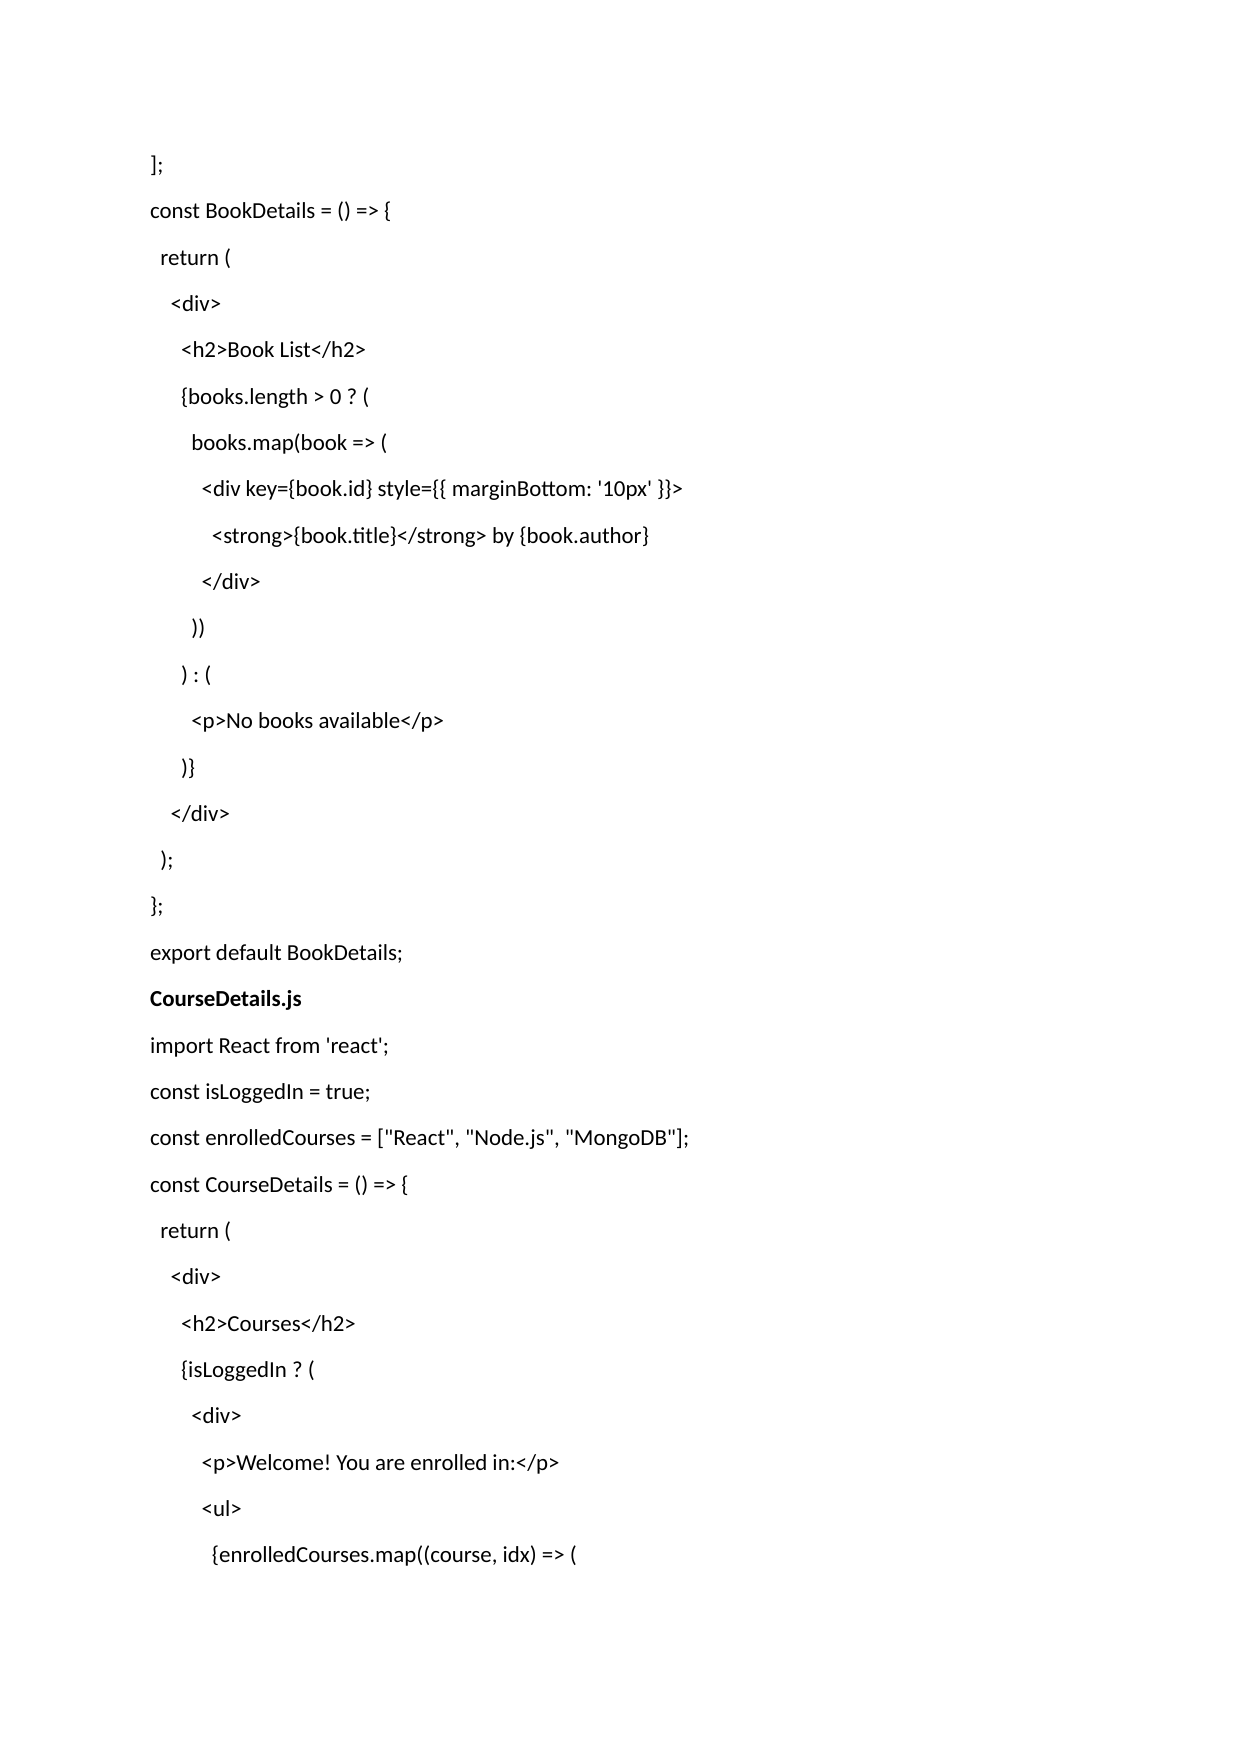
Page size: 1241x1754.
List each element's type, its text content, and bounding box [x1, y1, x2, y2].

text <strong>{book.title}</strong> by {book.author} [150, 521, 1090, 549]
text }; [150, 892, 1090, 920]
text books.map(book => ( [150, 428, 1090, 456]
text ]; [150, 150, 1090, 178]
text {isLoggedIn ? ( [150, 1355, 1090, 1383]
text return ( [150, 1216, 1090, 1244]
text CourseDetails.js [150, 984, 1090, 1012]
text </div> [150, 799, 1090, 827]
text <h2>Courses</h2> [150, 1309, 1090, 1337]
text const CourseDetails = () => { [150, 1170, 1090, 1198]
text ) : ( [150, 660, 1090, 688]
text )} [150, 753, 1090, 781]
text const enrolledCourses = ["React", "Node.js", "MongoDB"]; [150, 1123, 1090, 1151]
text const isLoggedIn = true; [150, 1077, 1090, 1105]
text export default BookDetails; [150, 938, 1090, 966]
text ); [150, 845, 1090, 873]
text <p>No books available</p> [150, 706, 1090, 734]
text return ( [150, 243, 1090, 271]
text {enrolledCourses.map((course, idx) => ( [150, 1541, 1090, 1569]
text <div> [150, 1402, 1090, 1429]
text <p>Welcome! You are enrolled in:</p> [150, 1448, 1090, 1476]
text import React from 'react'; [150, 1031, 1090, 1059]
text <div key={book.id} style={{ marginBottom: '10px' }}> [150, 474, 1090, 502]
text </div> [150, 567, 1090, 595]
text <h2>Book List</h2> [150, 335, 1090, 363]
text <ul> [150, 1494, 1090, 1522]
text const BookDetails = () => { [150, 196, 1090, 224]
text <div> [150, 1262, 1090, 1291]
text {books.length > 0 ? ( [150, 382, 1090, 410]
text <div> [150, 289, 1090, 317]
text )) [150, 613, 1090, 642]
